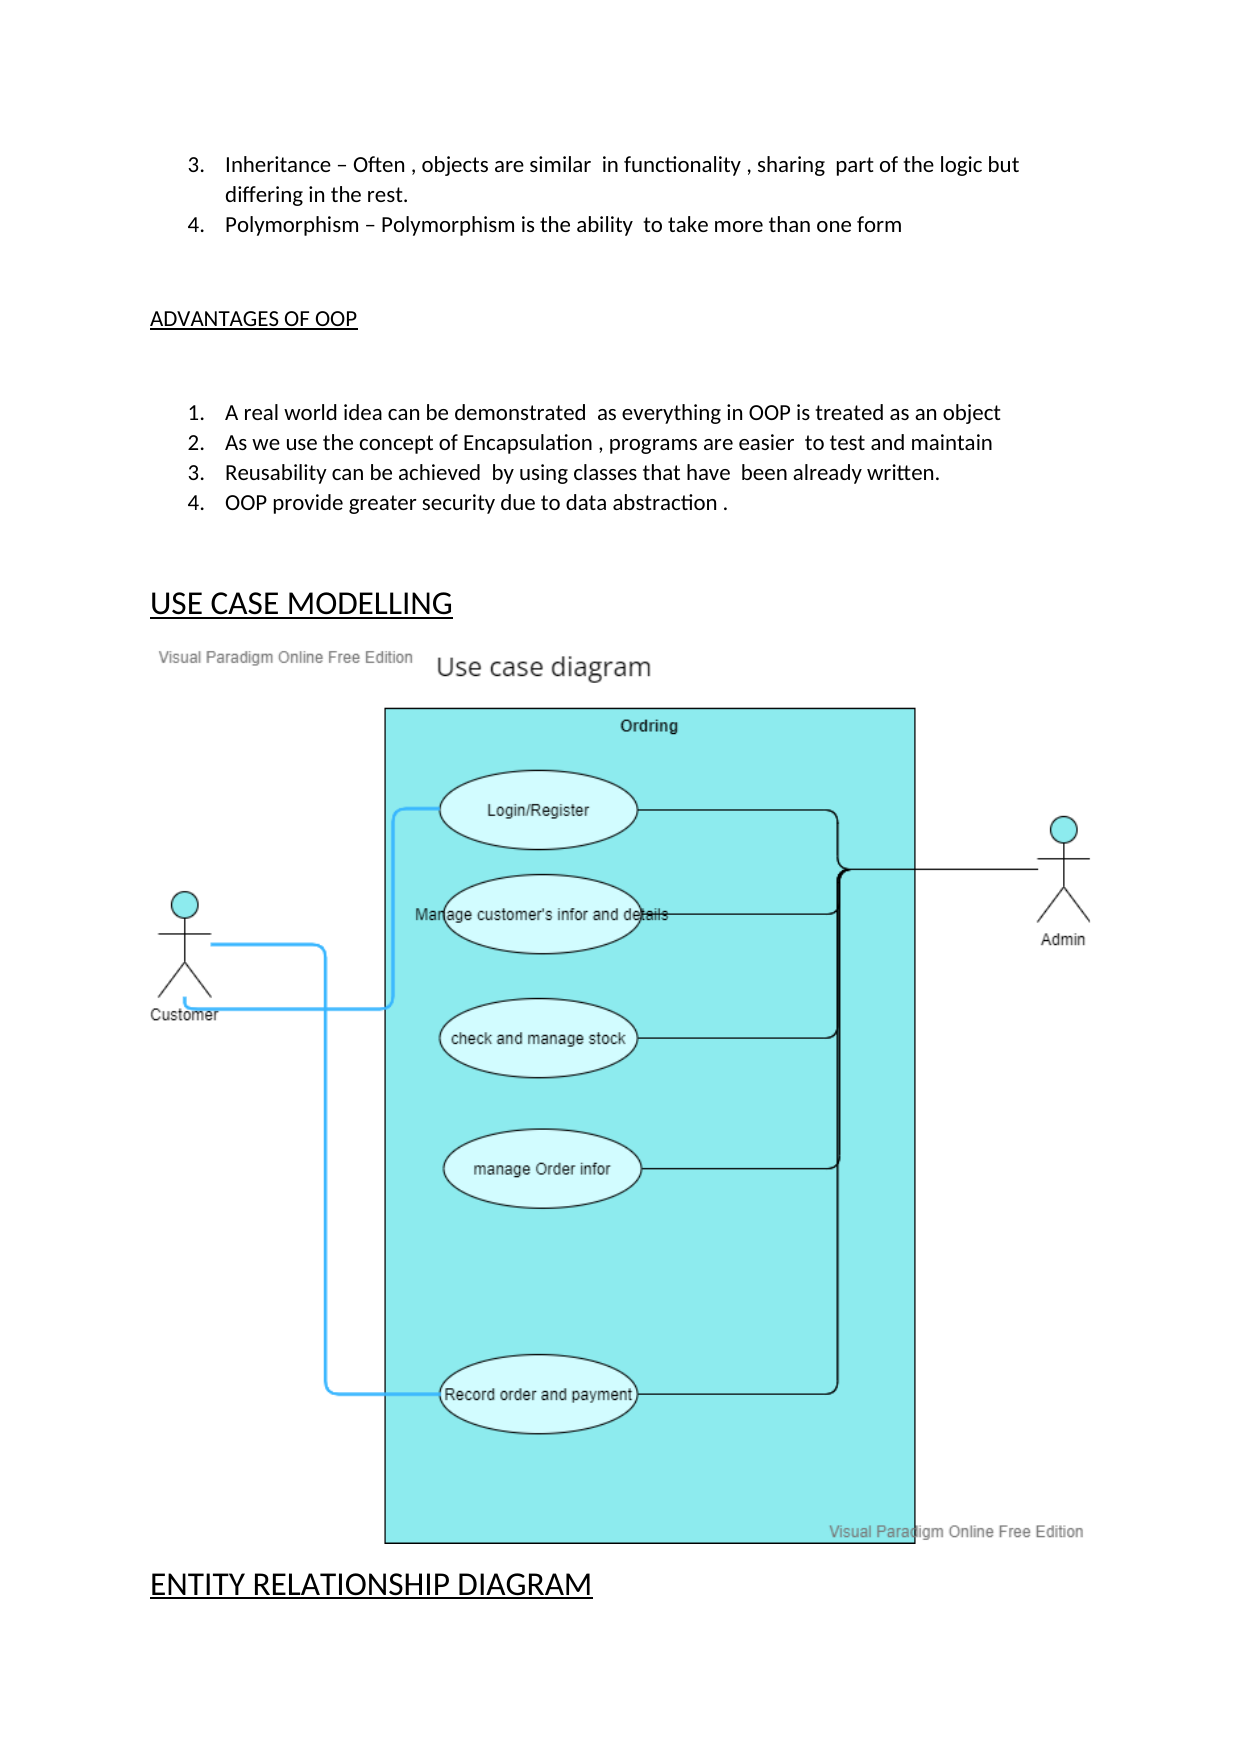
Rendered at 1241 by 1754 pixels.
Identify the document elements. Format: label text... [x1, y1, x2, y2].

text ADVANTAGES OF OOP [150, 304, 1090, 332]
text ENTITY RELATIONSHIP DIAGRAM [150, 1562, 1090, 1603]
list OOP provide greater security due to data abstraction . [187, 488, 1090, 517]
text USE CASE MODELLING [150, 582, 1090, 623]
list Inheritance – Often , objects are similar in functionality , sharing part of the logic but differing in the rest. [187, 150, 1090, 208]
picture [150, 642, 1091, 1544]
list Polymorphism – Polymorphism is the ability to take more than one form [187, 210, 1090, 238]
list A real world idea can be demonstrated as everything in OOP is treated as an object [187, 398, 1090, 426]
list Reusability can be achieved by using classes that have been already written. [187, 458, 1090, 486]
list As we use the concept of Encapsulation , programs are easier to test and maintain [187, 428, 1090, 456]
